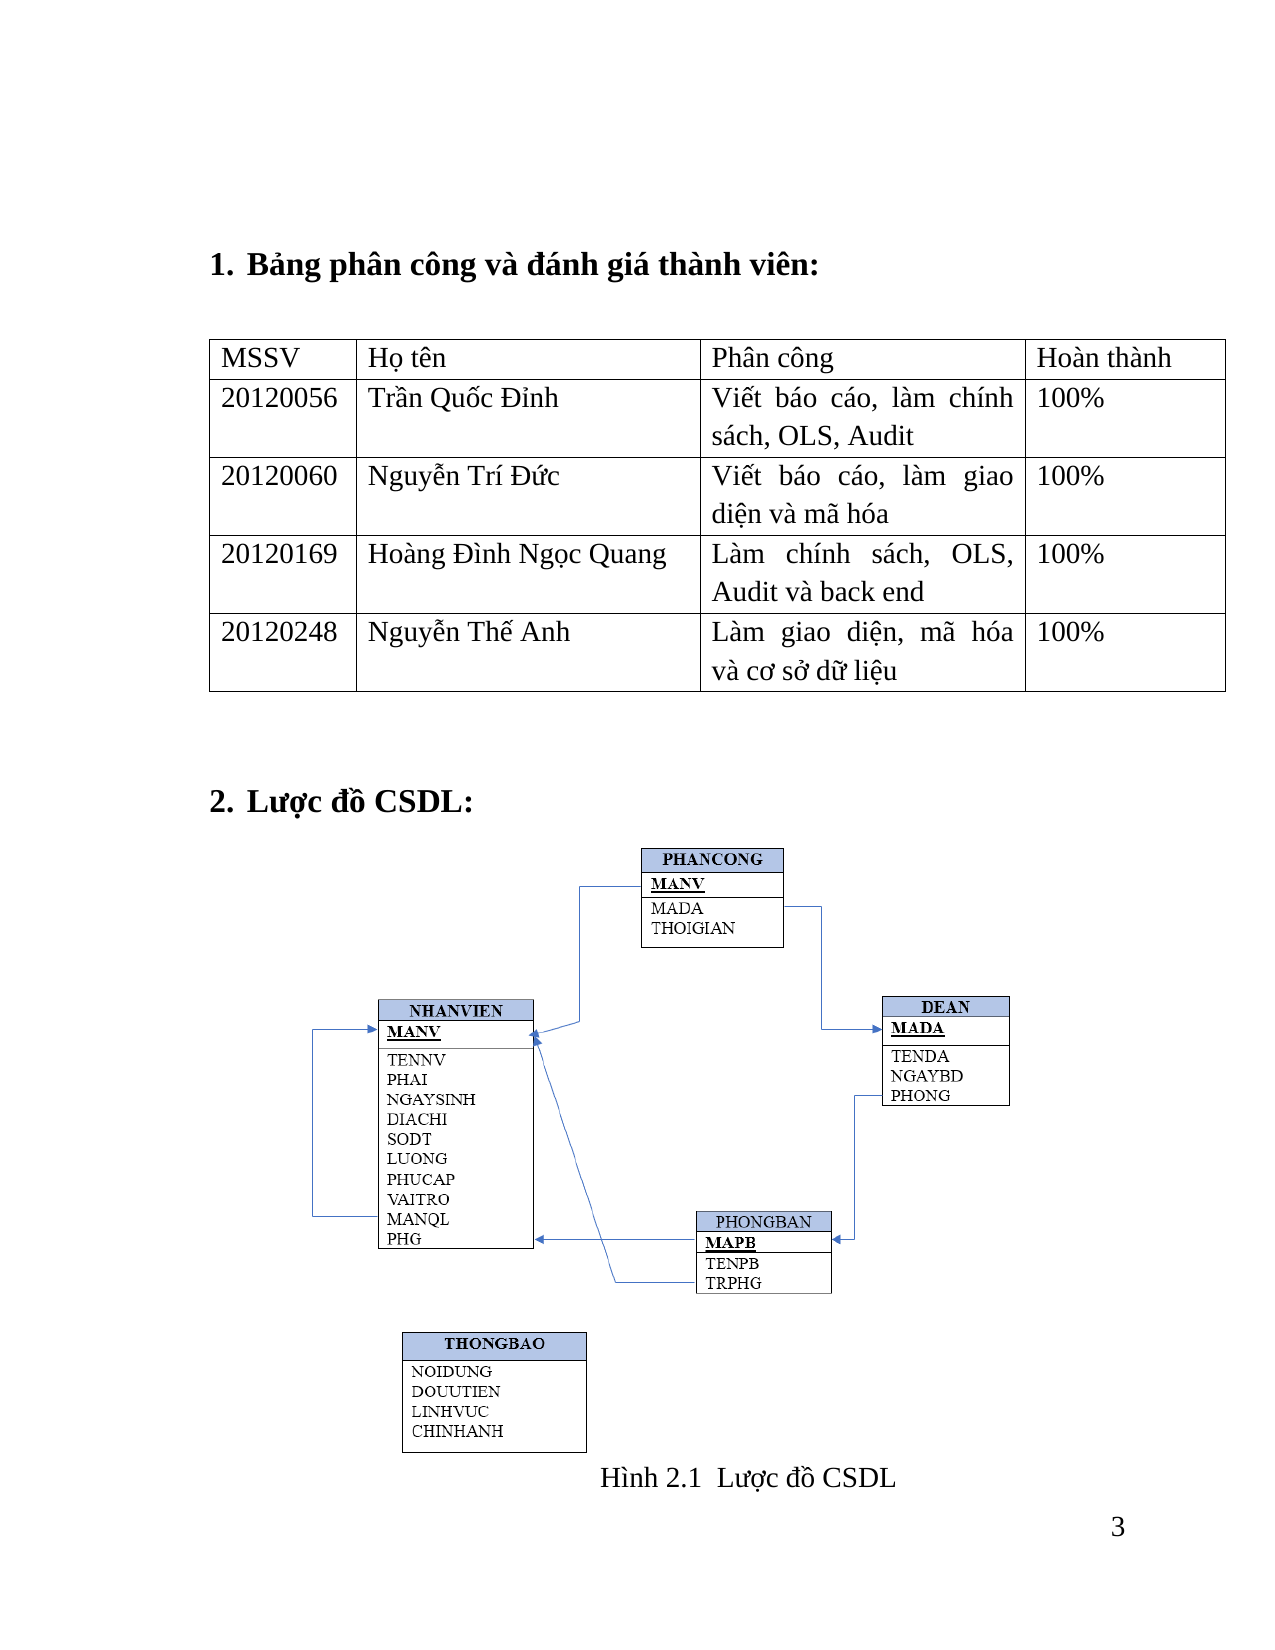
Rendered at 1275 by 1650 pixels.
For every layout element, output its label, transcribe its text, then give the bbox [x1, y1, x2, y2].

picture [300, 837, 1014, 1456]
subtitle Bảng phân công và đánh giá thành viên: [209, 244, 1125, 282]
subtitle Lược đồ CSDL: [209, 781, 1125, 819]
table_cell Làm chính sách, OLS, Audit và back end [701, 536, 1025, 613]
table_cell 100% [1026, 614, 1225, 691]
table_cell Trần Quốc Đỉnh [357, 380, 700, 457]
table_cell 20120248 [210, 614, 356, 691]
table_cell 20120060 [210, 458, 356, 535]
table_cell 20120056 [210, 380, 356, 457]
table_cell Nguyễn Trí Đức [357, 458, 700, 535]
table_header MSSV [210, 340, 356, 379]
table_header Hoàn thành [1026, 340, 1225, 379]
table_cell Viết báo cáo, làm chính sách, OLS, Audit [701, 380, 1025, 457]
table_cell Hoàng Đình Ngọc Quang [357, 536, 700, 613]
text Hình 2.1 Lược đồ CSDL [584, 1460, 1125, 1494]
table_cell 100% [1026, 458, 1225, 535]
table_cell Làm giao diện, mã hóa và cơ sở dữ liệu [701, 614, 1025, 691]
table_cell 20120169 [210, 536, 356, 613]
table_cell Nguyễn Thế Anh [357, 614, 700, 691]
table_cell 100% [1026, 380, 1225, 457]
table_header Họ tên [357, 340, 700, 379]
table_cell 100% [1026, 536, 1225, 613]
table_header Phân công [701, 340, 1025, 379]
table_cell Viết báo cáo, làm giao diện và mã hóa [701, 458, 1025, 535]
